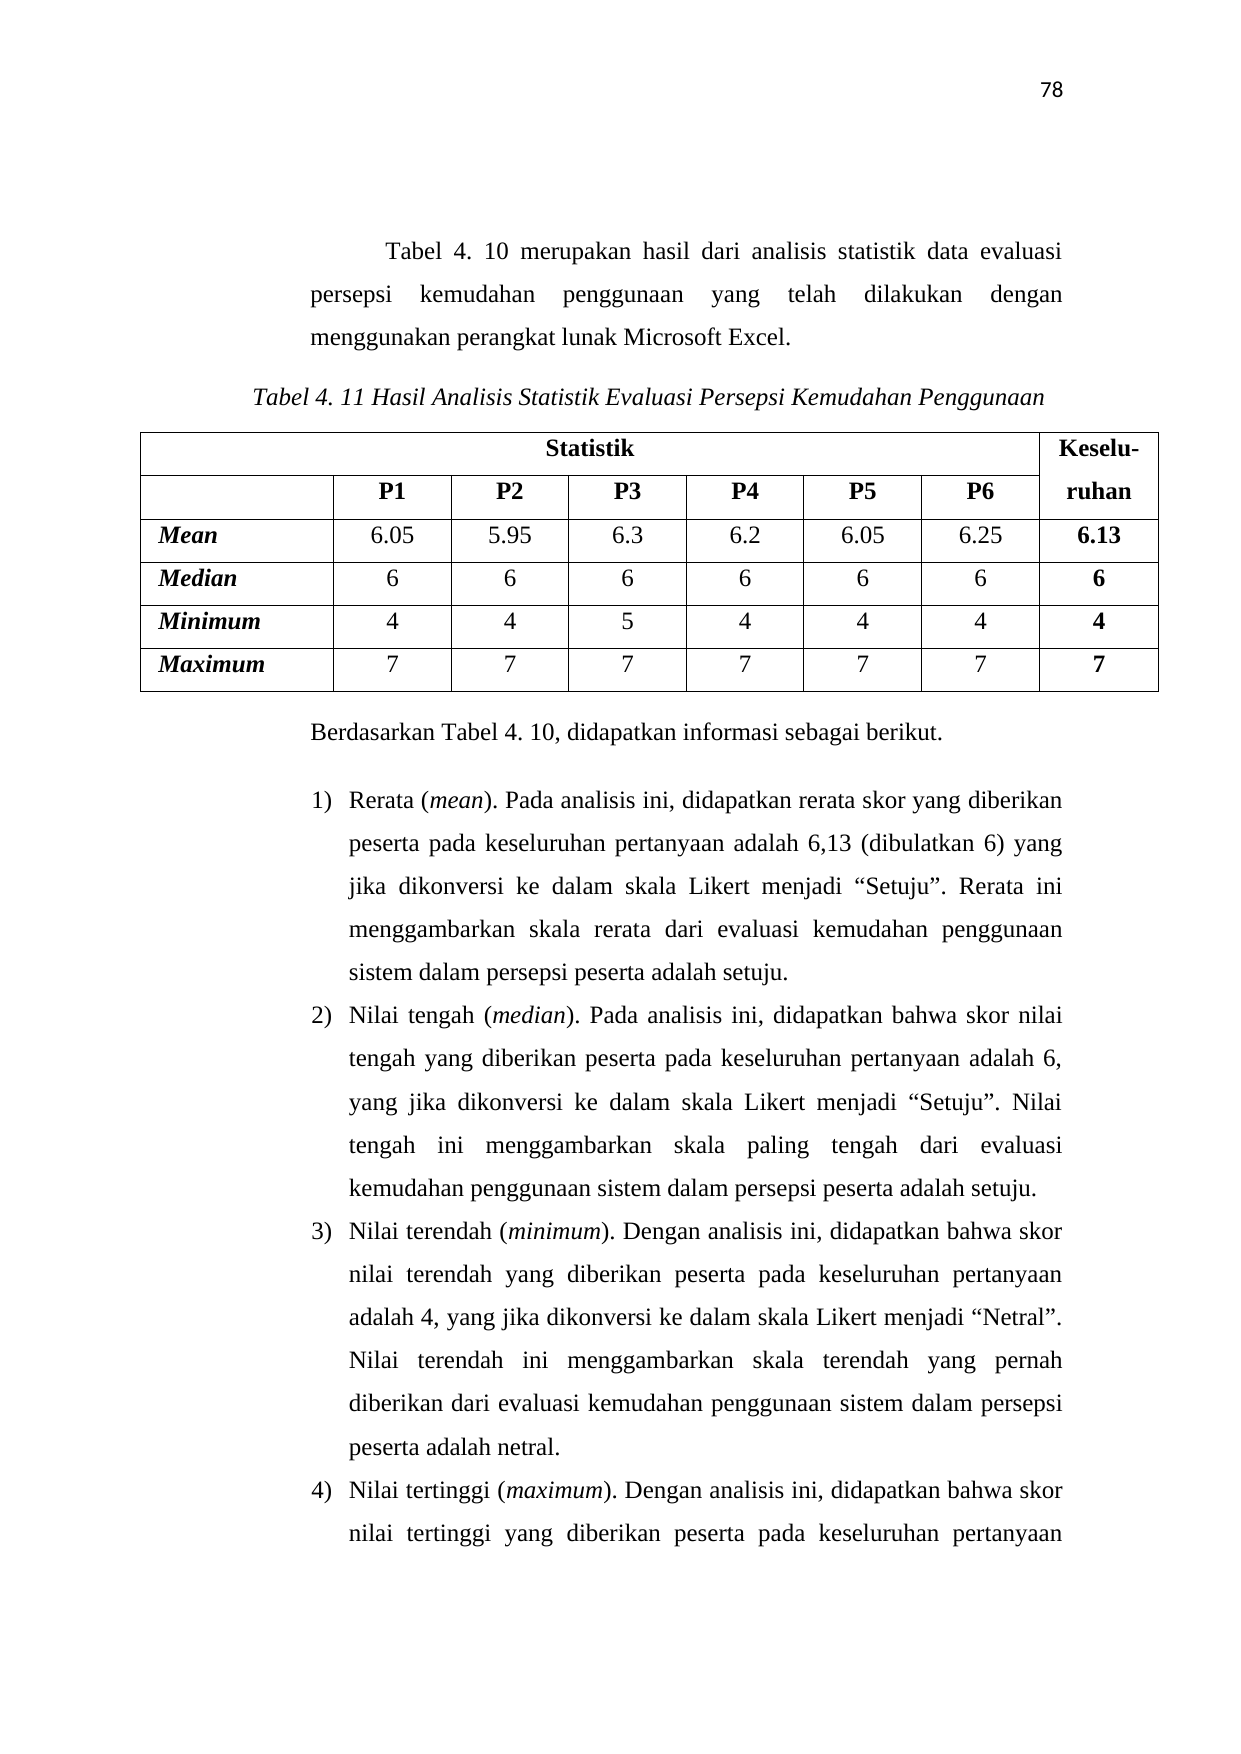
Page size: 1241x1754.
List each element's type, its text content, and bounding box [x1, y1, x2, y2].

table_cell 4 [922, 606, 1039, 648]
table_cell Mean [141, 520, 333, 562]
table_cell 5 [569, 606, 686, 648]
table_cell 6 [569, 563, 686, 605]
table_cell P3 [569, 476, 686, 519]
table_cell 7 [804, 649, 921, 691]
table_cell 6.2 [687, 520, 803, 562]
table_cell 7 [334, 649, 451, 691]
table_cell 4 [334, 606, 451, 648]
table_cell 6 [334, 563, 451, 605]
table_cell 6.05 [804, 520, 921, 562]
table_cell 6.25 [922, 520, 1039, 562]
table_cell 4 [452, 606, 568, 648]
table_cell 4 [1040, 606, 1158, 648]
table_cell 7 [687, 649, 803, 691]
table_cell 6.3 [569, 520, 686, 562]
table_cell P1 [334, 476, 451, 519]
table_cell 6 [1040, 563, 1158, 605]
table_header Statistik [141, 433, 1039, 475]
list Rerata (mean). Pada analisis ini, didapatkan rerata skor yang diberikan peserta pada keseluruhan pertanyaan adalah 6,13 (dibulatkan 6) yang jika dikonversi ke dalam skala Likert menjadi “Setuju”. Rerata ini menggambarkan skala rerata dari evaluasi kemudahan penggunaan sistem dalam persepsi peserta adalah setuju. [311, 785, 1063, 986]
table_cell 5.95 [452, 520, 568, 562]
table_cell 6 [804, 563, 921, 605]
table_cell P5 [804, 476, 921, 519]
table_cell 6 [452, 563, 568, 605]
table_cell P4 [687, 476, 803, 519]
text Berdasarkan Tabel 4. 11, didapatkan informasi sebagai berikut. [310, 717, 1063, 745]
text Tabel 4. 11 Hasil Analisis Statistik Evaluasi Persepsi Kemudahan Penggunaan [236, 382, 1063, 411]
table_cell 6 [687, 563, 803, 605]
table_cell 7 [452, 649, 568, 691]
table_cell Maximum [141, 649, 333, 691]
table_cell 4 [687, 606, 803, 648]
list Nilai terendah (minimum). Dengan analisis ini, didapatkan bahwa skor nilai terendah yang diberikan peserta pada keseluruhan pertanyaan adalah 4, yang jika dikonversi ke dalam skala Likert menjadi “Netral”. Nilai terendah ini menggambarkan skala terendah yang pernah diberikan dari evaluasi kemudahan penggunaan sistem dalam persepsi peserta adalah netral. [311, 1216, 1063, 1460]
text Tabel 4. 11 merupakan hasil dari analisis statistik data evaluasi persepsi kemudahan penggunaan yang telah dilakukan dengan menggunakan perangkat lunak Microsoft Excel. [310, 236, 1063, 351]
table_cell Minimum [141, 606, 333, 648]
table_cell 7 [1040, 649, 1158, 691]
table_cell Median [141, 563, 333, 605]
table_cell 4 [804, 606, 921, 648]
table_cell 6.13 [1040, 520, 1158, 562]
table_cell 6.05 [334, 520, 451, 562]
list Nilai tengah (median). Pada analisis ini, didapatkan bahwa skor nilai tengah yang diberikan peserta pada keseluruhan pertanyaan adalah 6, yang jika dikonversi ke dalam skala Likert menjadi “Setuju”. Nilai tengah ini menggambarkan skala paling tengah dari evaluasi kemudahan penggunaan sistem dalam persepsi peserta adalah setuju. [311, 1000, 1063, 1202]
table_cell 6 [922, 563, 1039, 605]
table_cell P2 [452, 476, 568, 519]
table_cell 7 [569, 649, 686, 691]
table_header Keselu-ruhan [1040, 433, 1158, 519]
table_cell P6 [922, 476, 1039, 519]
table_cell 7 [922, 649, 1039, 691]
table_cell [141, 476, 333, 519]
